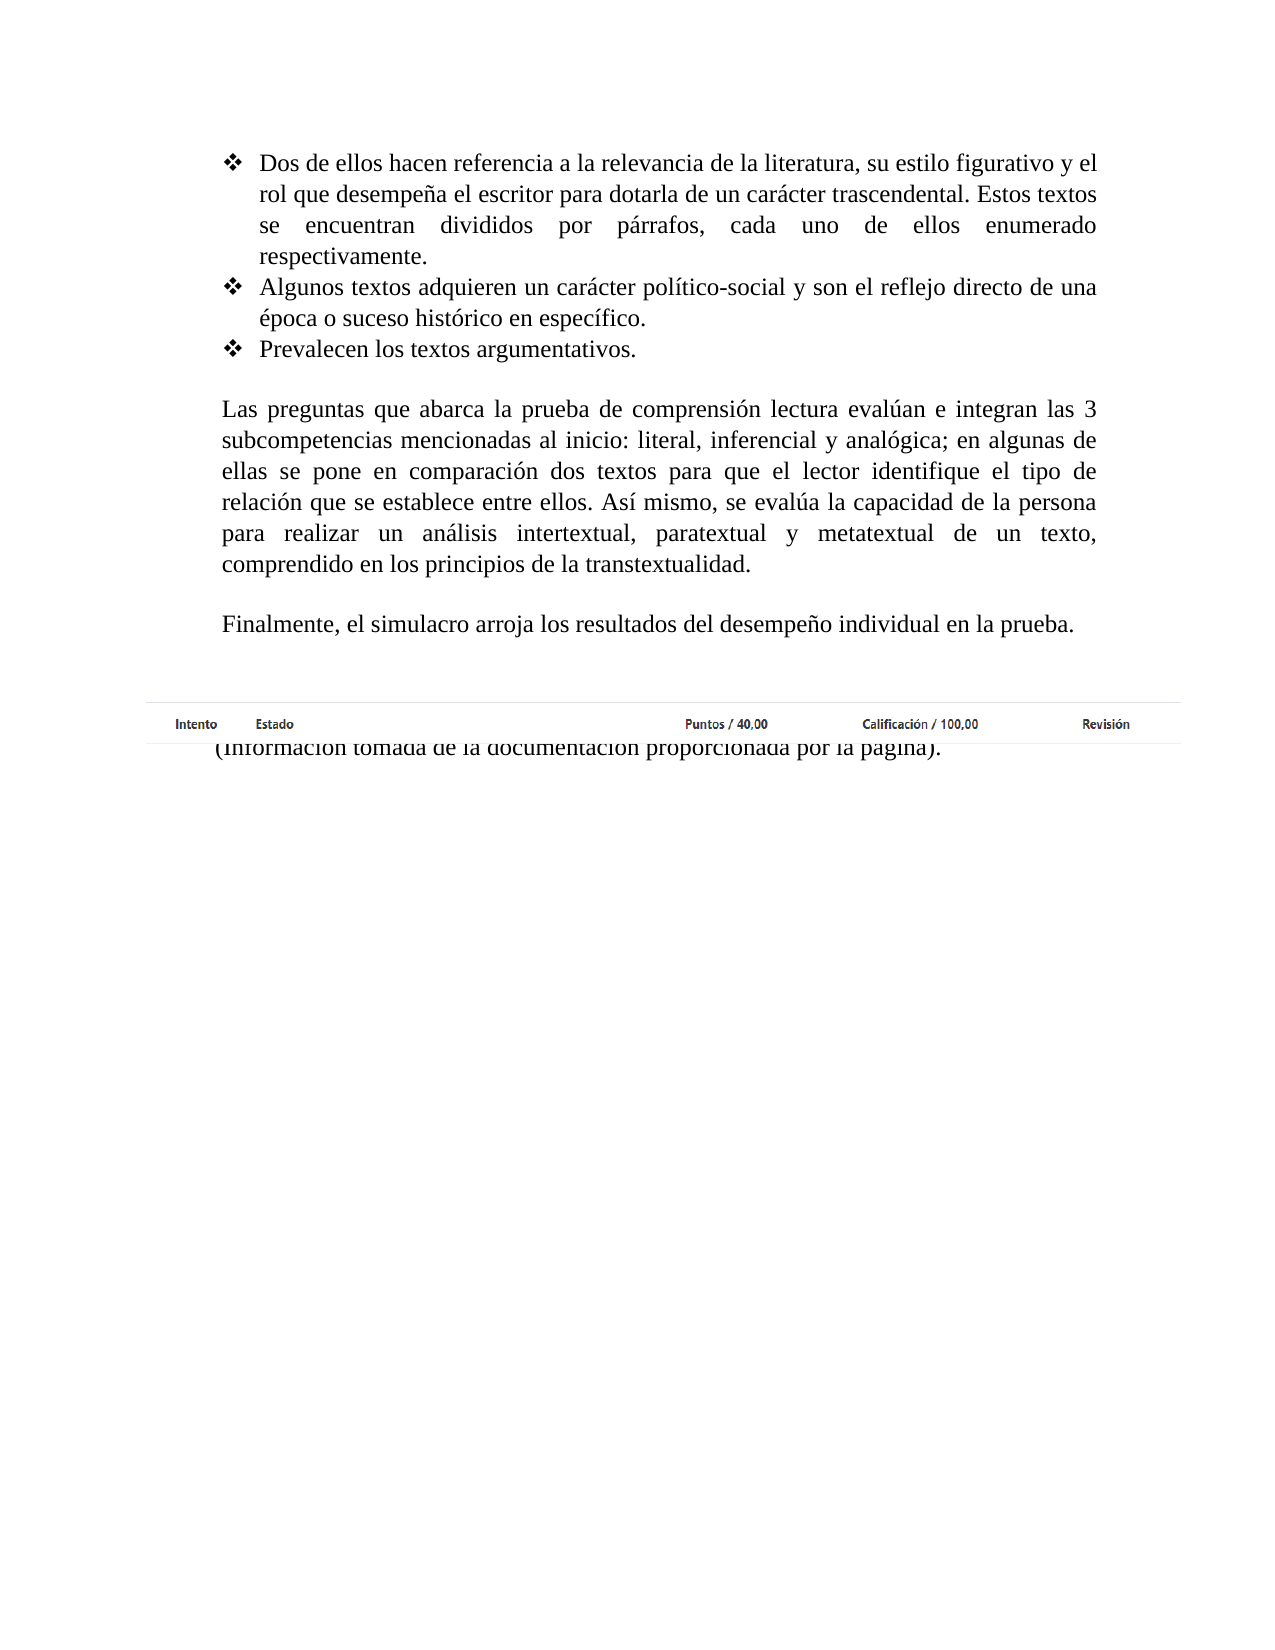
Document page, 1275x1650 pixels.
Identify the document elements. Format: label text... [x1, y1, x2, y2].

text Las preguntas que abarca la prueba de comprensión lectura evalúan e integran las 3 subcompetencias mencionadas al inicio: literal, inferencial y analógica; en algunas de ellas se pone en comparación dos textos para que el lector identifique el tipo de relación que se establece entre ellos. Así mismo, se evalúa la capacidad de la persona para realizar un análisis intertextual, paratextual y metatextual de un texto, comprendido en los principios de la transtextualidad. [222, 394, 1098, 578]
list Prevalecen los textos argumentativos. [222, 334, 1098, 363]
text Finalmente, el simulacro arroja los resultados del desempeño individual en la prueba. [222, 609, 1098, 638]
list Dos de ellos hacen referencia a la relevancia de la literatura, su estilo figurativo y el rol que desempeña el escritor para dotarla de un carácter trascendental. Estos textos se encuentran divididos por párrafos, cada uno de ellos enumerado respectivamente. [222, 148, 1098, 269]
picture [145, 701, 1183, 744]
list (Información tomada de la documentación proporcionada por la página). [215, 744, 1098, 761]
list Algunos textos adquieren un carácter político-social y son el reflejo directo de una época o suceso histórico en específico. [222, 272, 1098, 332]
